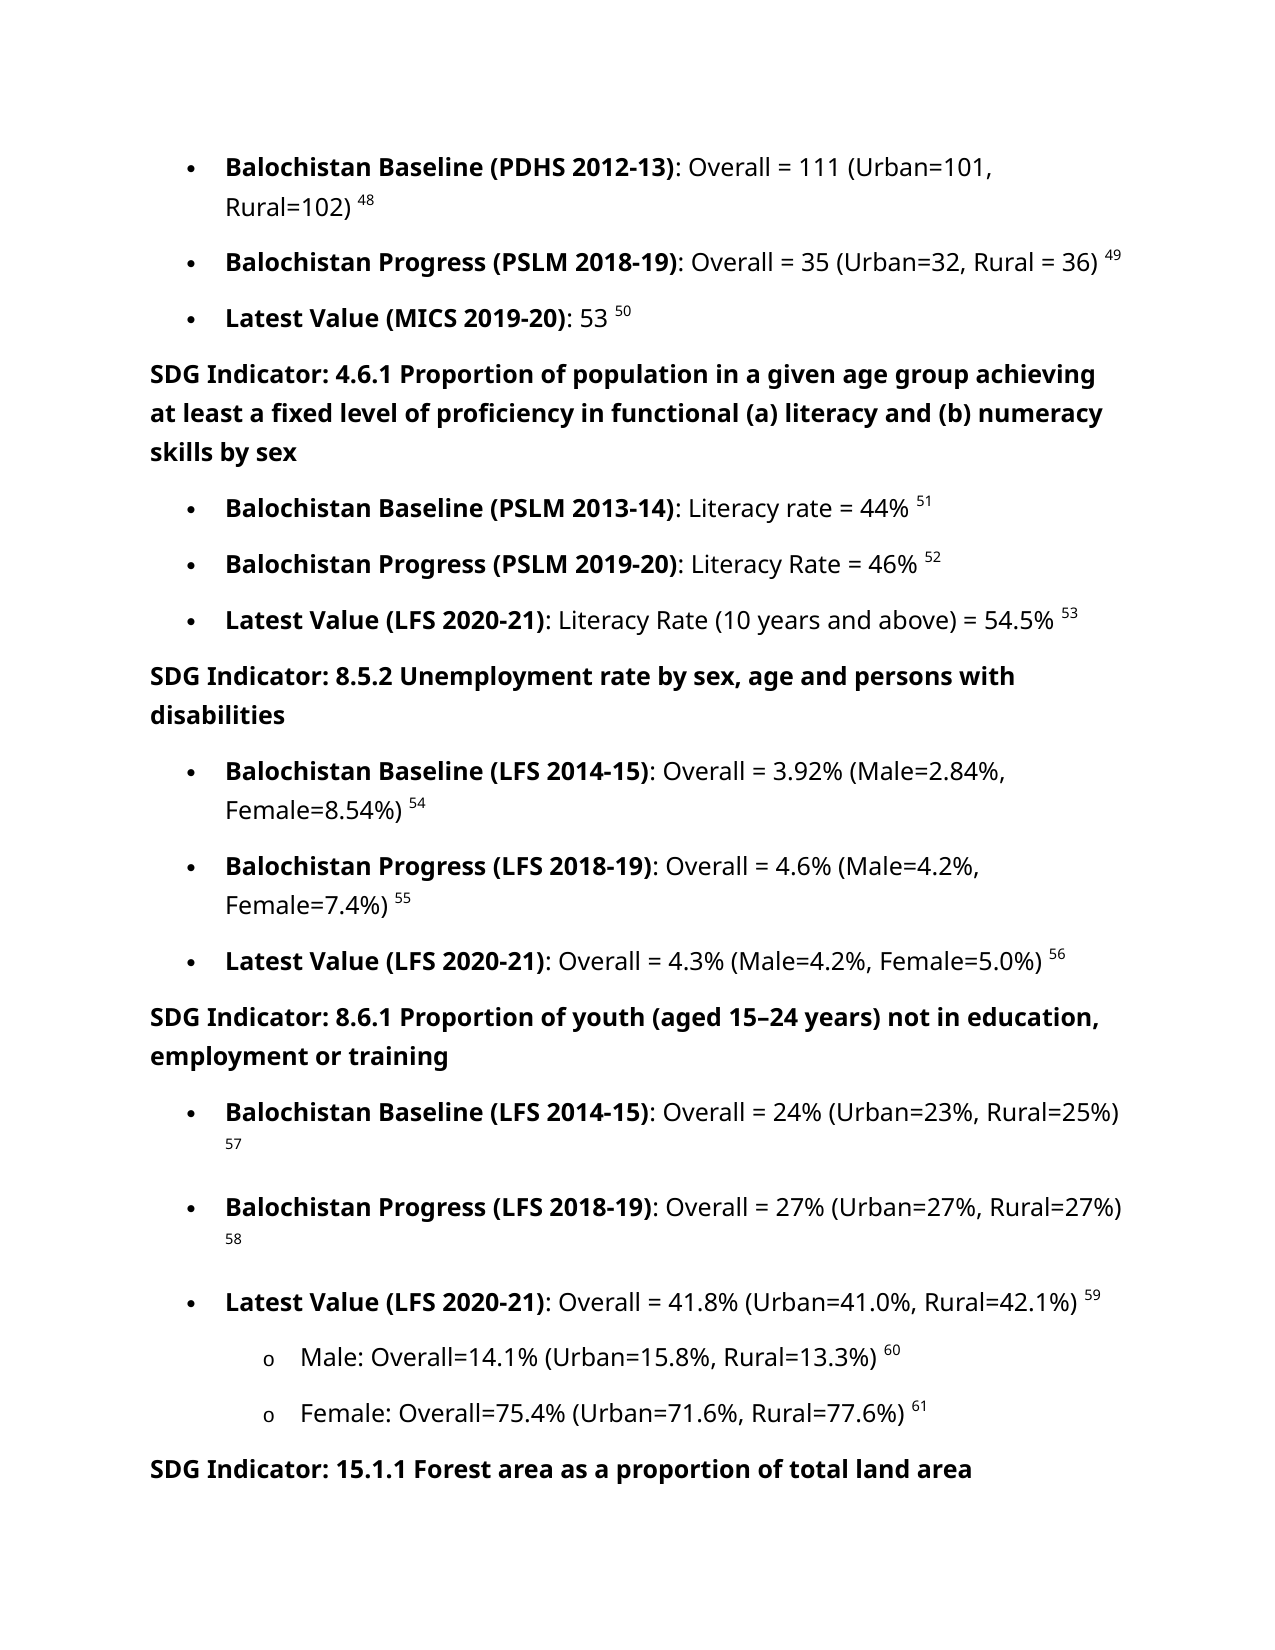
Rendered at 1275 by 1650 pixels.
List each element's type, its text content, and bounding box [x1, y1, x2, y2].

list Male: Overall=14.1% (Urban=15.8%, Rural=13.3%) 60 [262, 1340, 1125, 1374]
list Latest Value (LFS 2020-21): Overall = 41.8% (Urban=41.0%, Rural=42.1%) 59 [187, 1284, 1125, 1318]
text SDG Indicator: 8.5.2 Unemployment rate by sex, age and persons with disabilities [150, 658, 1125, 732]
list Balochistan Baseline (LFS 2014-15): Overall = 24% (Urban=23%, Rural=25%) 57 [187, 1094, 1125, 1167]
text SDG Indicator: 15.1.1 Forest area as a proportion of total land area [150, 1452, 1125, 1486]
list Balochistan Progress (LFS 2018-19): Overall = 27% (Urban=27%, Rural=27%) 58 [187, 1189, 1125, 1262]
list Balochistan Progress (PSLM 2018-19): Overall = 35 (Urban=32, Rural = 36) 49 [187, 245, 1125, 279]
text SDG Indicator: 4.6.1 Proportion of population in a given age group achieving at least a fixed level of proficiency in functional (a) literacy and (b) numeracy skills by sex [150, 357, 1125, 469]
list Balochistan Baseline (PSLM 2013-14): Literacy rate = 44% 51 [187, 491, 1125, 525]
list Balochistan Baseline (PDHS 2012-13): Overall = 111 (Urban=101, Rural=102) 48 [187, 150, 1125, 223]
list Balochistan Baseline (LFS 2014-15): Overall = 3.92% (Male=2.84%, Female=8.54%) 54 [187, 753, 1125, 827]
list Latest Value (MICS 2019-20): 53 50 [187, 301, 1125, 335]
list Balochistan Progress (PSLM 2019-20): Literacy Rate = 46% 52 [187, 547, 1125, 581]
list Balochistan Progress (LFS 2018-19): Overall = 4.6% (Male=4.2%, Female=7.4%) 55 [187, 848, 1125, 922]
text SDG Indicator: 8.6.1 Proportion of youth (aged 15–24 years) not in education, employment or training [150, 999, 1125, 1072]
list Latest Value (LFS 2020-21): Overall = 4.3% (Male=4.2%, Female=5.0%) 56 [187, 943, 1125, 977]
list Female: Overall=75.4% (Urban=71.6%, Rural=77.6%) 61 [262, 1396, 1125, 1430]
list Latest Value (LFS 2020-21): Literacy Rate (10 years and above) = 54.5% 53 [187, 602, 1125, 637]
